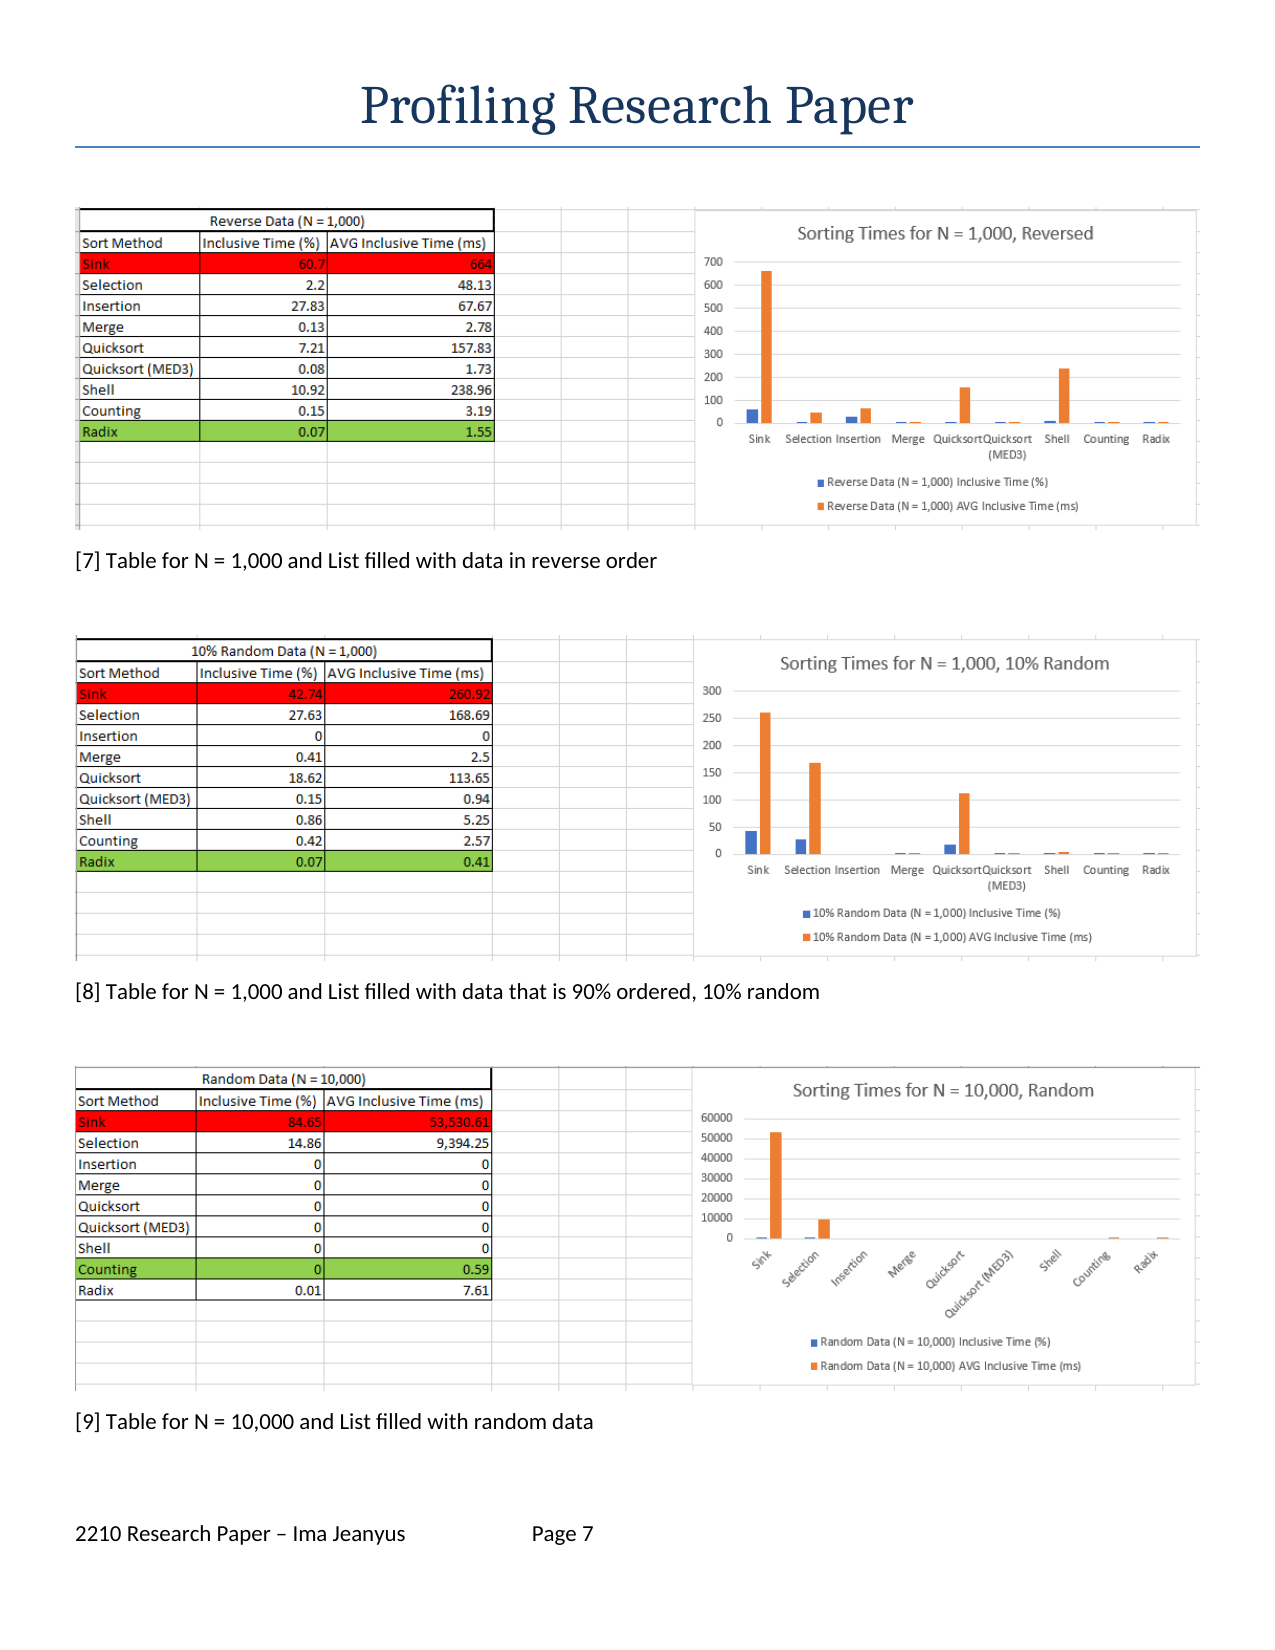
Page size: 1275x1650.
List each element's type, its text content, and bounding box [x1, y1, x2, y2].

picture [75, 207, 1200, 530]
text [7] Table for N = 1,000 and List filled with data in reverse order [75, 546, 1200, 574]
picture [75, 1066, 1200, 1391]
text [8] Table for N = 1,000 and List filled with data that is 90% ordered, 10% random [75, 977, 1200, 1006]
picture [75, 635, 1200, 961]
text [9] Table for N = 10,000 and List filled with random data [75, 1407, 1200, 1435]
